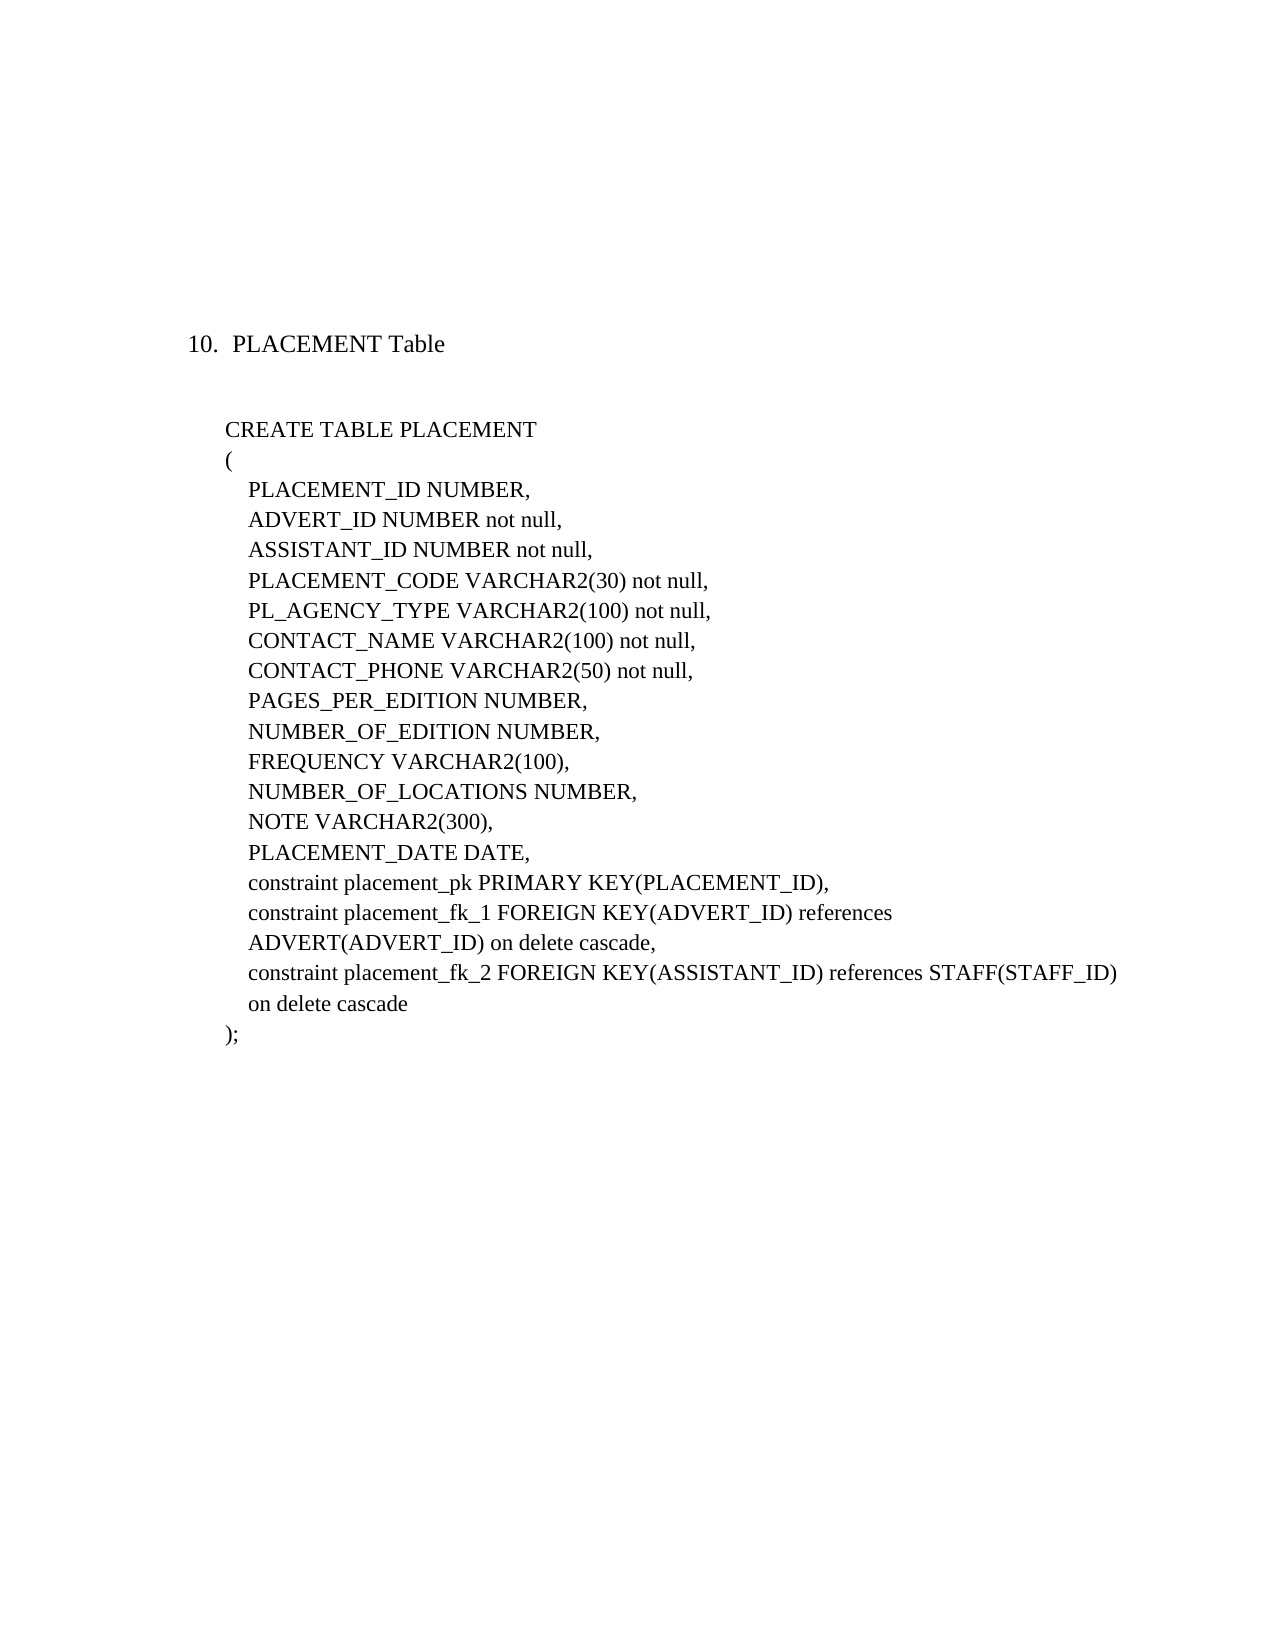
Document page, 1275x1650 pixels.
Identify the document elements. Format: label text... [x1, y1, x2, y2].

list ASSISTANT_ID NUMBER not null, [225, 536, 1125, 563]
list FREQUENCY VARCHAR2(100), [225, 748, 1125, 774]
list NUMBER_OF_LOCATIONS NUMBER, [225, 778, 1125, 804]
list ADVERT(ADVERT_ID) on delete cascade, [225, 929, 1125, 956]
list PAGES_PER_EDITION NUMBER, [225, 687, 1125, 714]
list constraint placement_pk PRIMARY KEY(PLACEMENT_ID), [225, 869, 1125, 895]
list PLACEMENT_DATE DATE, [225, 838, 1125, 865]
list constraint placement_fk_1 FOREIGN KEY(ADVERT_ID) references [225, 899, 1125, 925]
list NOTE VARCHAR2(300), [225, 808, 1125, 835]
list ( [225, 446, 1125, 472]
list constraint placement_fk_2 FOREIGN KEY(ASSISTANT_ID) references STAFF(STAFF_ID) [225, 959, 1125, 986]
list CONTACT_NAME VARCHAR2(100) not null, [225, 627, 1125, 653]
list on delete cascade [225, 989, 1125, 1016]
list PLACEMENT_CODE VARCHAR2(30) not null, [225, 567, 1125, 593]
list ); [225, 1020, 1125, 1046]
list PLACEMENT_ID NUMBER, [225, 476, 1125, 502]
list ADVERT_ID NUMBER not null, [225, 506, 1125, 533]
list PL_AGENCY_TYPE VARCHAR2(100) not null, [225, 597, 1125, 623]
list CREATE TABLE PLACEMENT [225, 416, 1125, 442]
list CONTACT_PHONE VARCHAR2(50) not null, [225, 657, 1125, 684]
list NUMBER_OF_EDITION NUMBER, [225, 718, 1125, 744]
list PLACEMENT Table [187, 329, 1125, 358]
